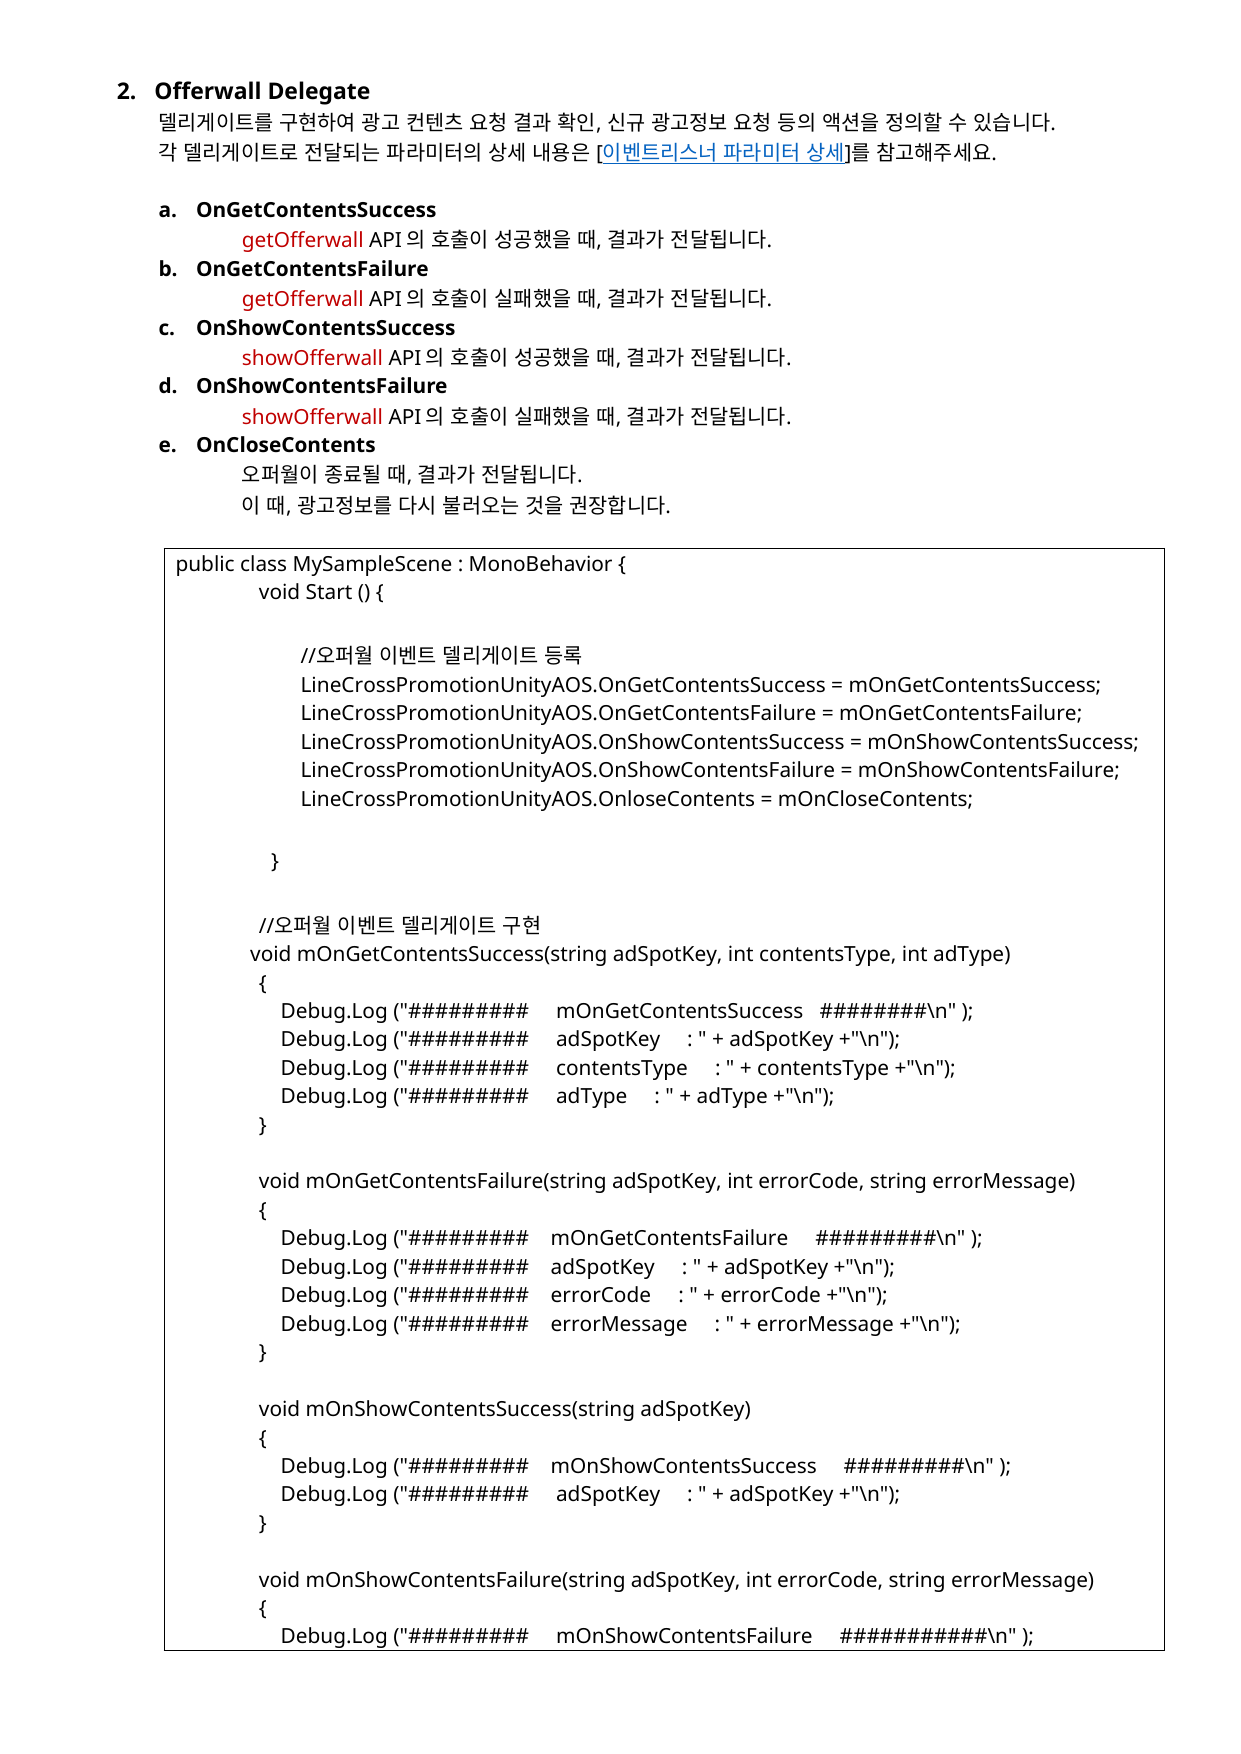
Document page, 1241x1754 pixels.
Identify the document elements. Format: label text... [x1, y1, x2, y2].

text 각 델리게이트로 전달되는 파라미터의 상세 내용은 [이벤트리스너 파라미터 상세]를 참고해주세요. [158, 137, 1165, 167]
list OnShowContentsFailure [158, 372, 1165, 400]
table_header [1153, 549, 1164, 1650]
text getOfferwall API의 호출이 실패했을 때, 결과가 전달됩니다. [242, 282, 1165, 313]
text 이 때, 광고정보를 다시 불러오는 것을 권장합니다. [242, 489, 1165, 519]
text getOfferwall API의 호출이 성공했을 때, 결과가 전달됩니다. [242, 224, 1165, 254]
list OnGetContentsSuccess [158, 195, 1165, 224]
list OnShowContentsSuccess [158, 313, 1165, 341]
text 델리게이트를 구현하여 광고 컨텐츠 요청 결과 확인, 신규 광고정보 요청 등의 액션을 정의할 수 있습니다. [158, 106, 1165, 137]
text showOfferwall API의 호출이 성공했을 때, 결과가 전달됩니다. [242, 341, 1165, 372]
list OnCloseContents [158, 430, 1165, 459]
list OnGetContentsFailure [158, 254, 1165, 282]
text 오퍼월이 종료될 때, 결과가 전달됩니다. [242, 459, 1165, 489]
text showOfferwall API의 호출이 실패했을 때, 결과가 전달됩니다. [242, 400, 1165, 430]
list Offerwall Delegate [117, 75, 1165, 106]
